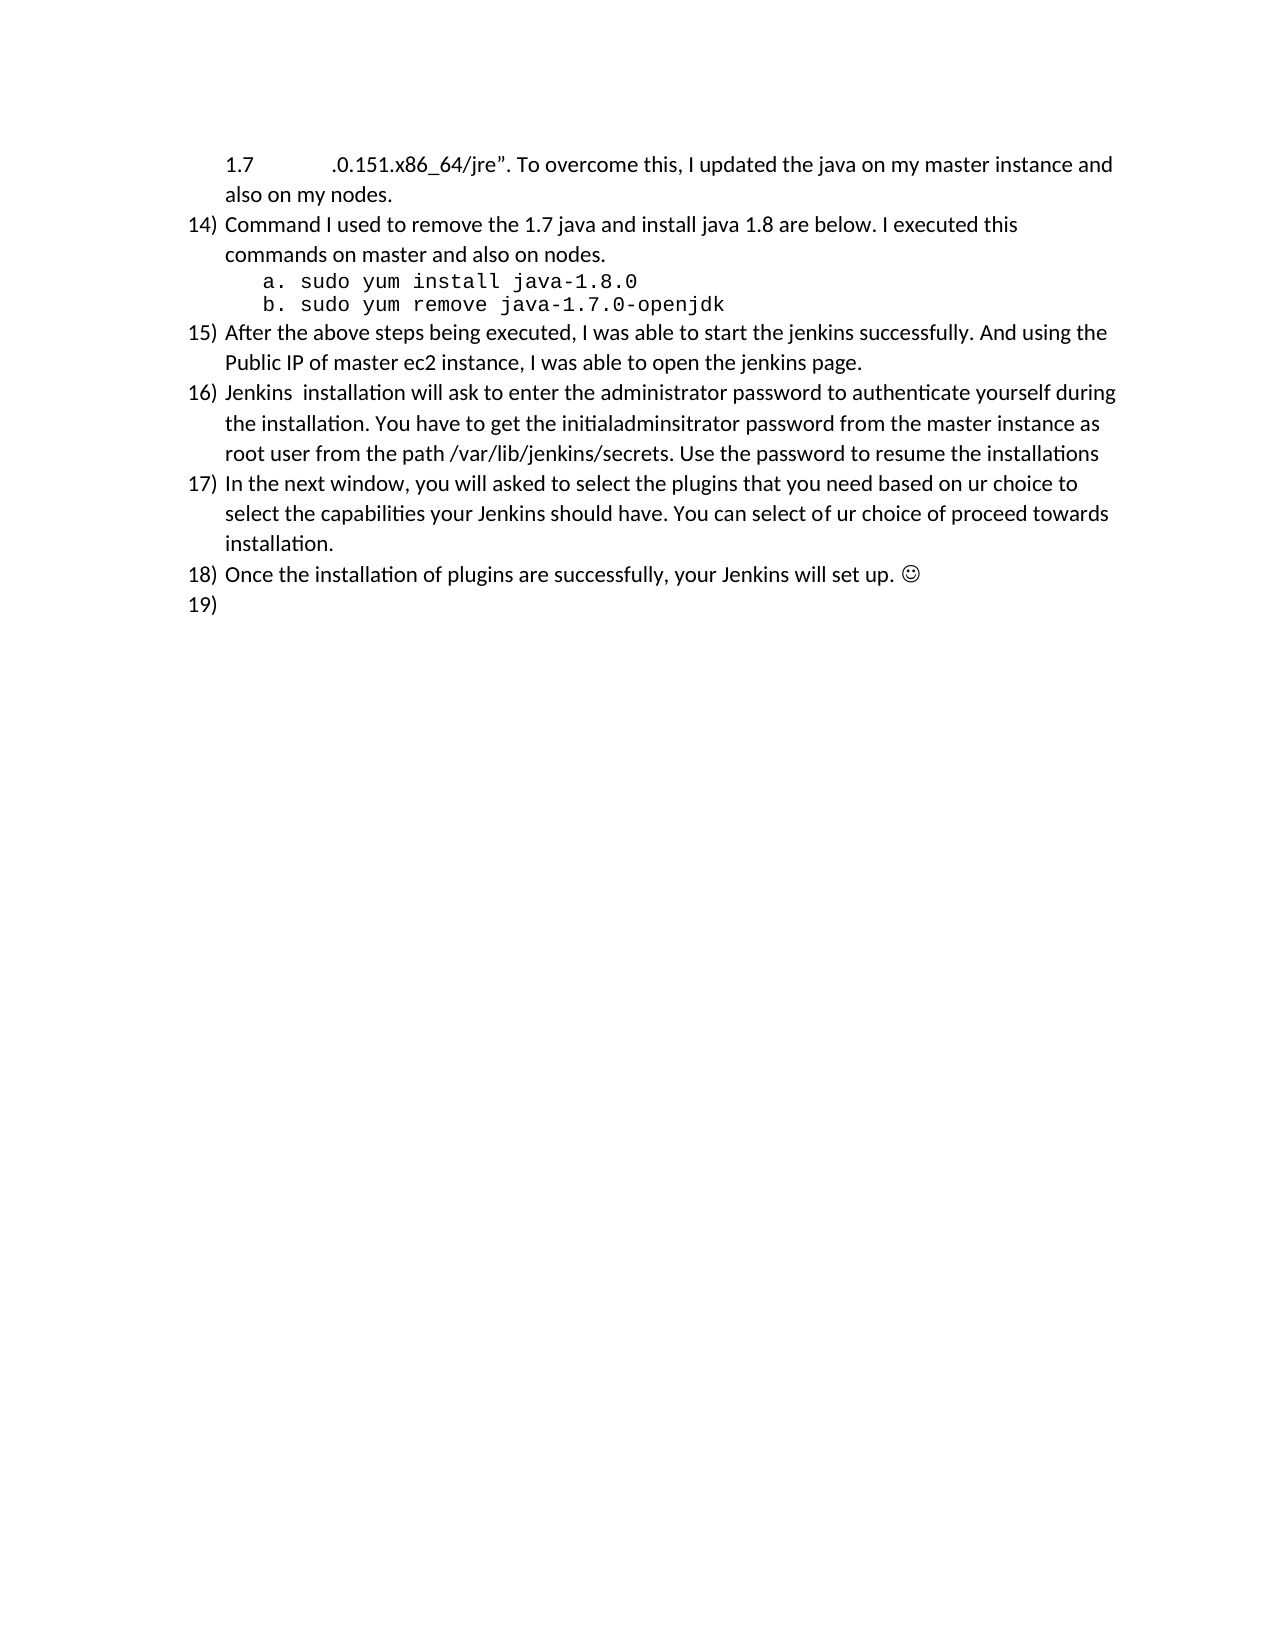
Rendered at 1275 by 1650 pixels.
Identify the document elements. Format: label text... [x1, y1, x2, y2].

list Jenkins installation will ask to enter the administrator password to authenticate yourself during the installation. You have to get the initialadminsitrator password from the master instance as root user from the path /var/lib/jenkins/secrets. Use the password to resume the installations [187, 378, 1125, 467]
list Command I used to remove the 1.7 java and install java 1.8 are below. I executed this commands on master and also on nodes. [187, 210, 1125, 269]
list In the next window, you will asked to select the plugins that you need based on ur choice to select the capabilities your Jenkins should have. You can select of ur choice of proceed towards installation. [187, 469, 1125, 558]
list Once the installation of plugins are successfully, your Jenkins will set up. [187, 560, 1125, 588]
list After the above steps being executed, I was able to start the jenkins successfully. And using the Public IP of master ec2 instance, I was able to open the jenkins page. [187, 318, 1125, 376]
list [187, 150, 1125, 208]
list sudo yum install java-1.8.0 [262, 271, 1125, 294]
list sudo yum remove java-1.7.0-openjdk [262, 294, 1125, 318]
